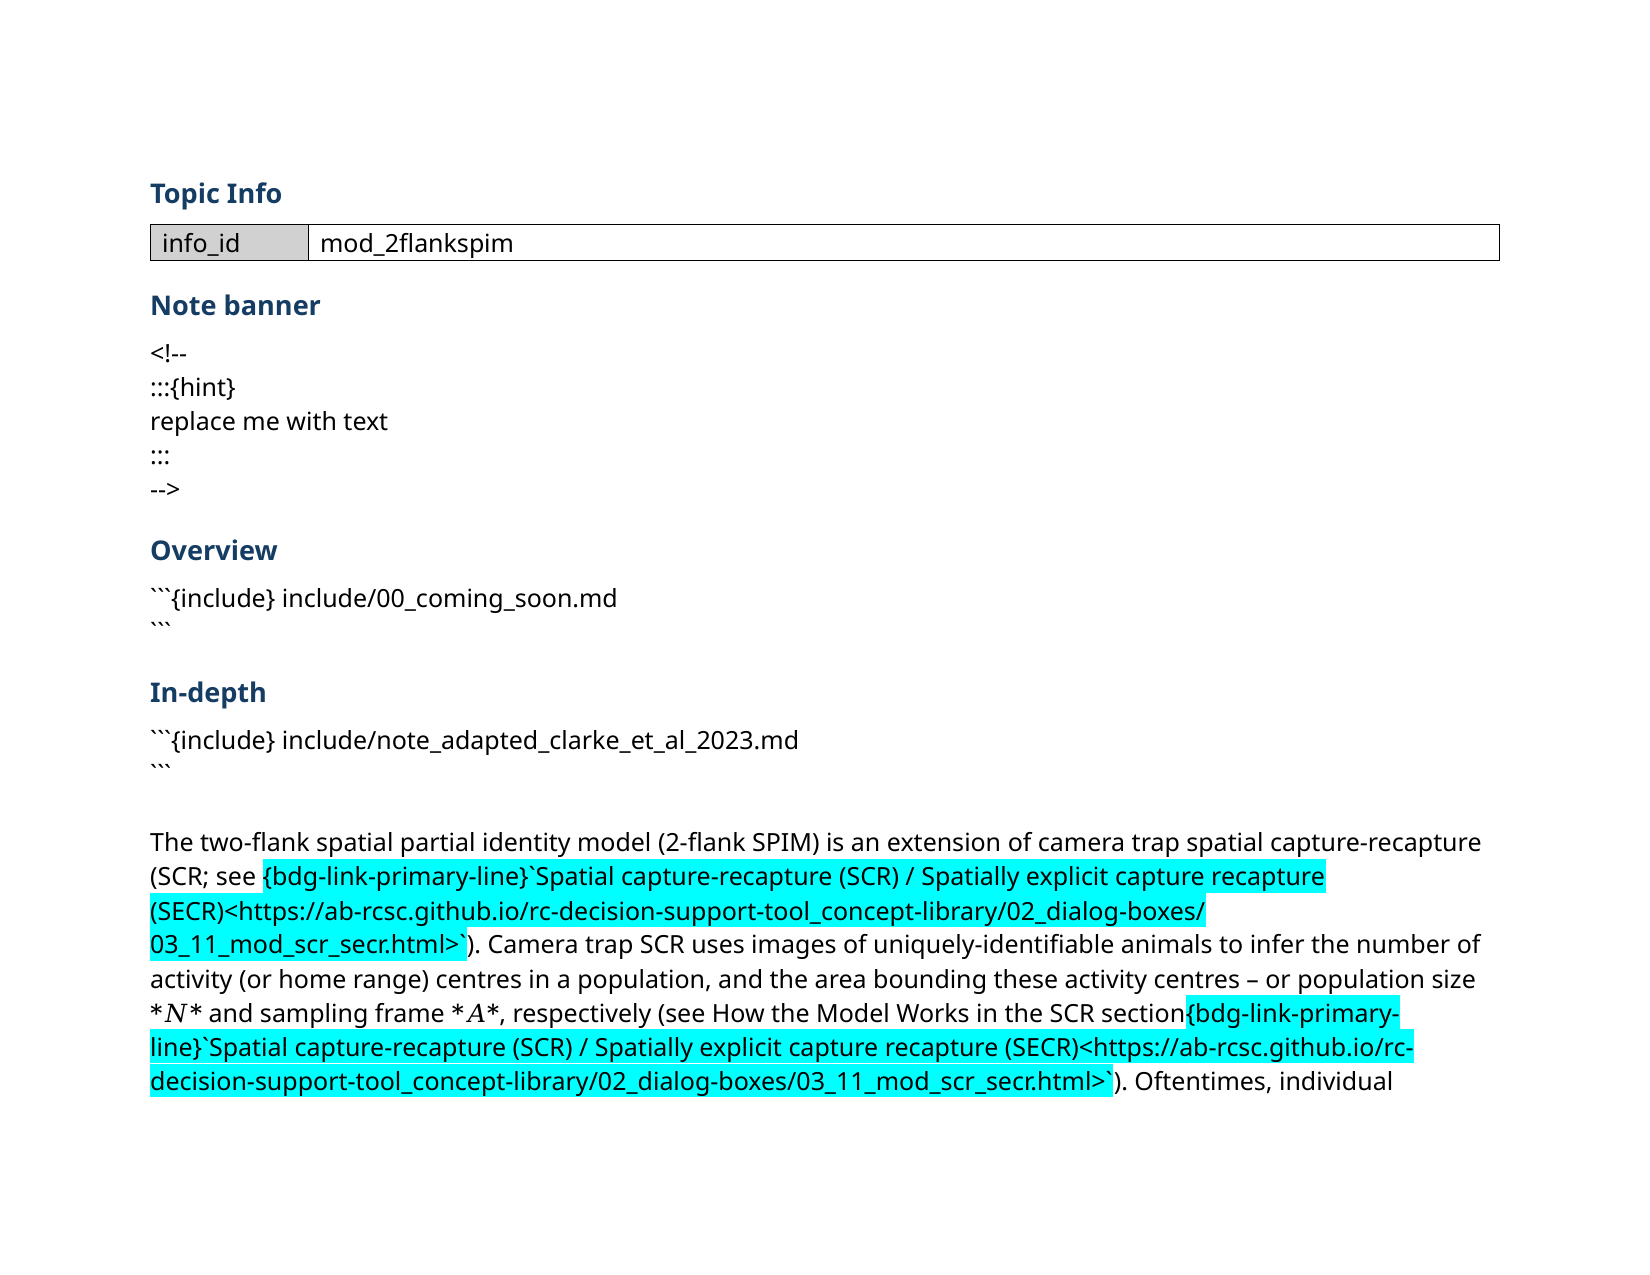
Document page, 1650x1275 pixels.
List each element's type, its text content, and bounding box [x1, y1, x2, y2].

table_header mod_2flankspim [309, 225, 1499, 260]
table_header info_id [151, 225, 308, 260]
text <!-- [150, 336, 1500, 370]
text replace me with text [150, 404, 1500, 438]
text ::: [150, 438, 1500, 472]
text ``` [150, 614, 1500, 648]
subtitle In-depth [150, 673, 1500, 710]
text ```{include} include/00_coming_soon.md [150, 580, 1500, 614]
text ``` [150, 757, 1500, 791]
subtitle Note banner [150, 286, 1500, 323]
text :::{hint} [150, 370, 1500, 404]
subtitle Overview [150, 531, 1500, 568]
text ```{include} include/note_adapted_clarke_et_al_2023.md [150, 723, 1500, 757]
text --> [150, 472, 1500, 506]
subtitle Topic Info [150, 175, 1500, 212]
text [150, 825, 1500, 1097]
